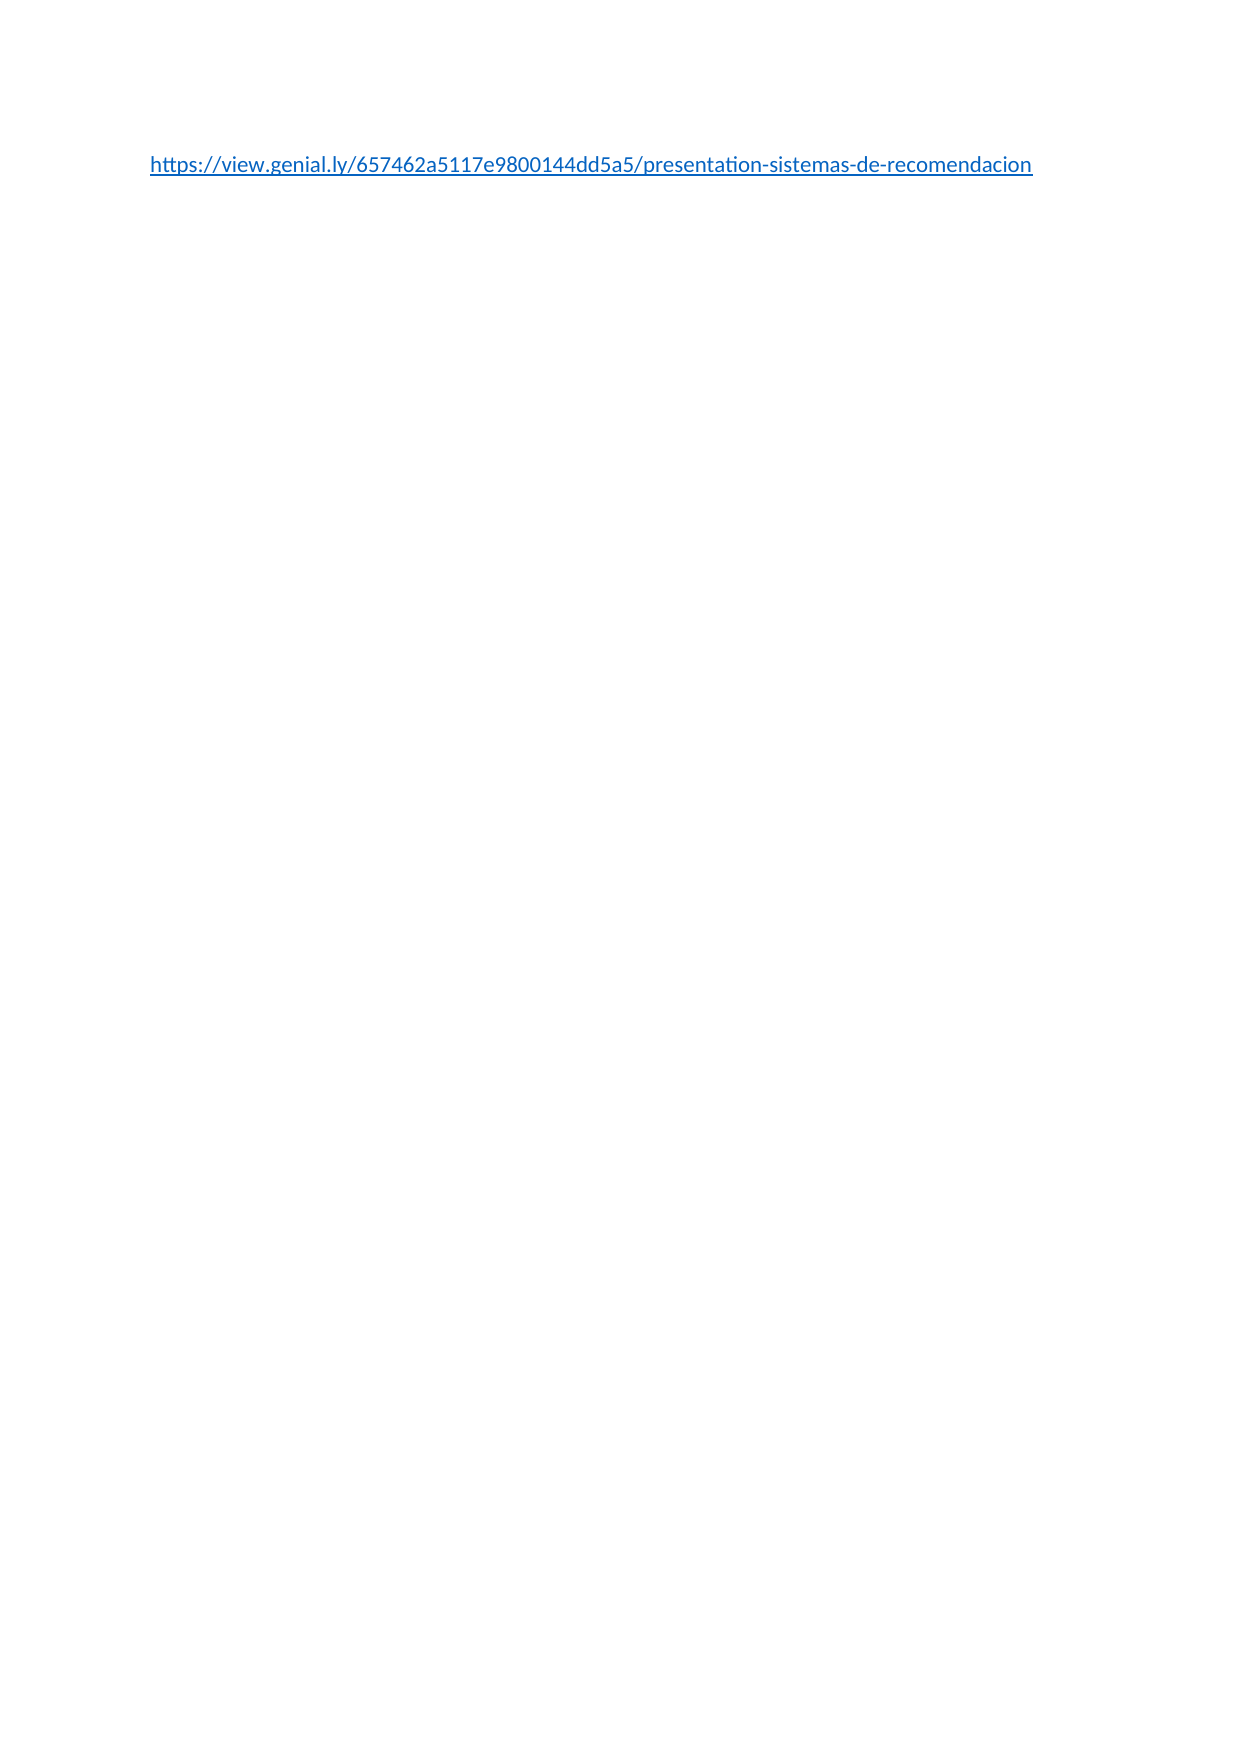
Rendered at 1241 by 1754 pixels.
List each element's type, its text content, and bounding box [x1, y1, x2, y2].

text https://view.genial.ly/657462a5117e9800144dd5a5/presentation-sistemas-de-recomendacion [150, 150, 1090, 178]
